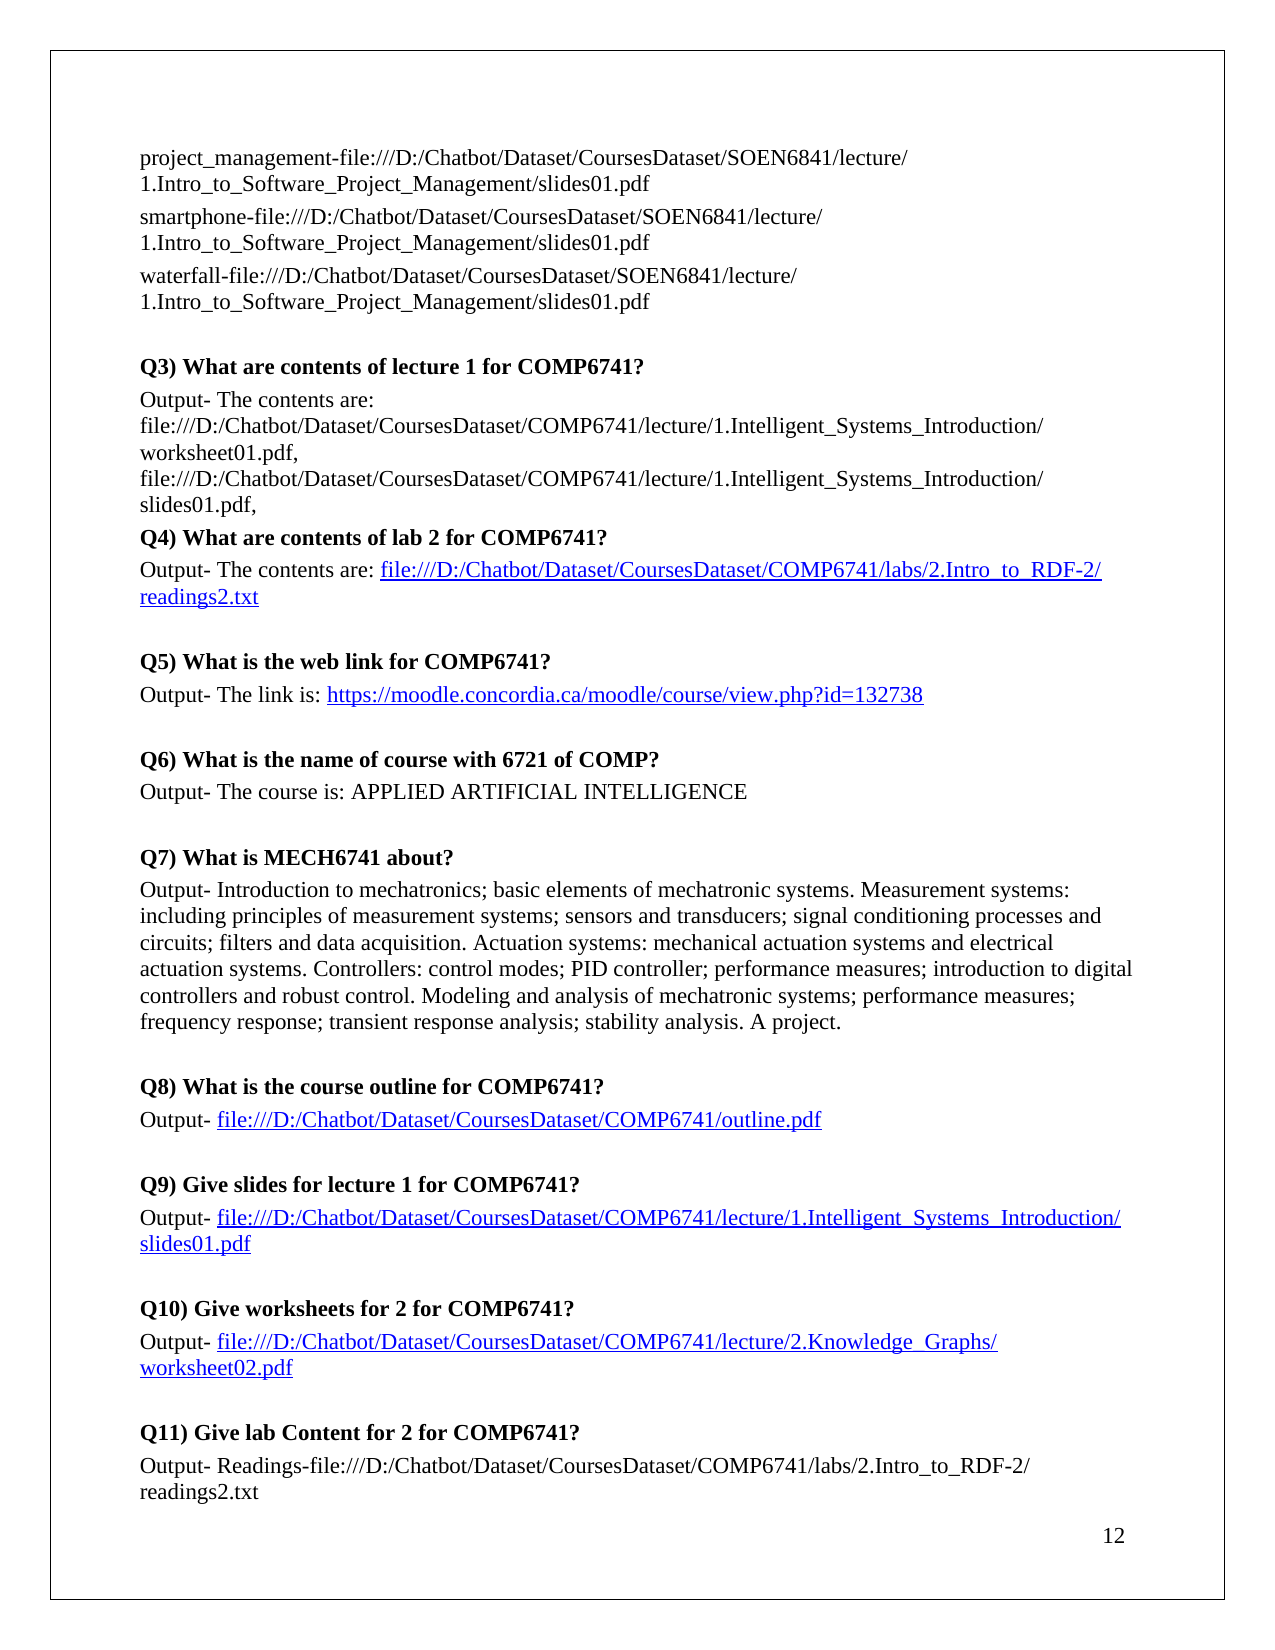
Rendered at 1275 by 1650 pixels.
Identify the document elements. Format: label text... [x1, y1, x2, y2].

text Output- Readings-file:///D:/Chatbot/Dataset/CoursesDataset/COMP6741/labs/2.Intro_to_RDF-2/readings2.txt [139, 1452, 1138, 1505]
text Q9) Give slides for lecture 1 for COMP6741? [139, 1171, 1138, 1197]
text Q10) Give worksheets for 2 for COMP6741? [139, 1295, 1138, 1322]
text smartphone-file:///D:/Chatbot/Dataset/CoursesDataset/SOEN6841/lecture/1.Intro_to_Software_Project_Management/slides01.pdf [139, 203, 1138, 255]
text Q3) What are contents of lecture 1 for COMP6741? [139, 353, 1138, 379]
text Output- The contents are: file:///D:/Chatbot/Dataset/CoursesDataset/COMP6741/labs/2.Intro_to_RDF-2/readings2.txt [139, 556, 1138, 609]
text Output- file:///D:/Chatbot/Dataset/CoursesDataset/COMP6741/outline.pdf [139, 1106, 1138, 1132]
text Output- file:///D:/Chatbot/Dataset/CoursesDataset/COMP6741/lecture/2.Knowledge_Graphs/worksheet02.pdf [139, 1328, 1138, 1381]
text Output- Introduction to mechatronics; basic elements of mechatronic systems. Measurement systems: including principles of measurement systems; sensors and transducers; signal conditioning processes and circuits; filters and data acquisition. Actuation systems: mechanical actuation systems and electrical actuation systems. Controllers: control modes; PID controller; performance measures; introduction to digital controllers and robust control. Modeling and analysis of mechatronic systems; performance measures; frequency response; transient response analysis; stability analysis. A project. [139, 876, 1138, 1034]
text waterfall-file:///D:/Chatbot/Dataset/CoursesDataset/SOEN6841/lecture/1.Intro_to_Software_Project_Management/slides01.pdf [139, 262, 1138, 314]
text Output- The contents are: file:///D:/Chatbot/Dataset/CoursesDataset/COMP6741/lecture/1.Intelligent_Systems_Introduction/worksheet01.pdf, file:///D:/Chatbot/Dataset/CoursesDataset/COMP6741/lecture/1.Intelligent_Systems_Introduction/slides01.pdf, [139, 386, 1138, 518]
text Q6) What is the name of course with 6721 of COMP? [139, 746, 1138, 772]
text Q5) What is the web link for COMP6741? [139, 648, 1138, 674]
text Output- The course is: APPLIED ARTIFICIAL INTELLIGENCE [139, 778, 1138, 805]
text Q8) What is the course outline for COMP6741? [139, 1073, 1138, 1099]
text Q7) What is MECH6741 about? [139, 844, 1138, 870]
text Q11) Give lab Content for 2 for COMP6741? [139, 1419, 1138, 1446]
text Q4) What are contents of lab 2 for COMP6741? [139, 524, 1138, 550]
text project_management-file:///D:/Chatbot/Dataset/CoursesDataset/SOEN6841/lecture/1.Intro_to_Software_Project_Management/slides01.pdf [139, 144, 1138, 196]
text Output- file:///D:/Chatbot/Dataset/CoursesDataset/COMP6741/lecture/1.Intelligent_Systems_Introduction/slides01.pdf [139, 1204, 1138, 1256]
text Output- The link is: https://moodle.concordia.ca/moodle/course/view.php?id=132738 [139, 681, 1138, 707]
